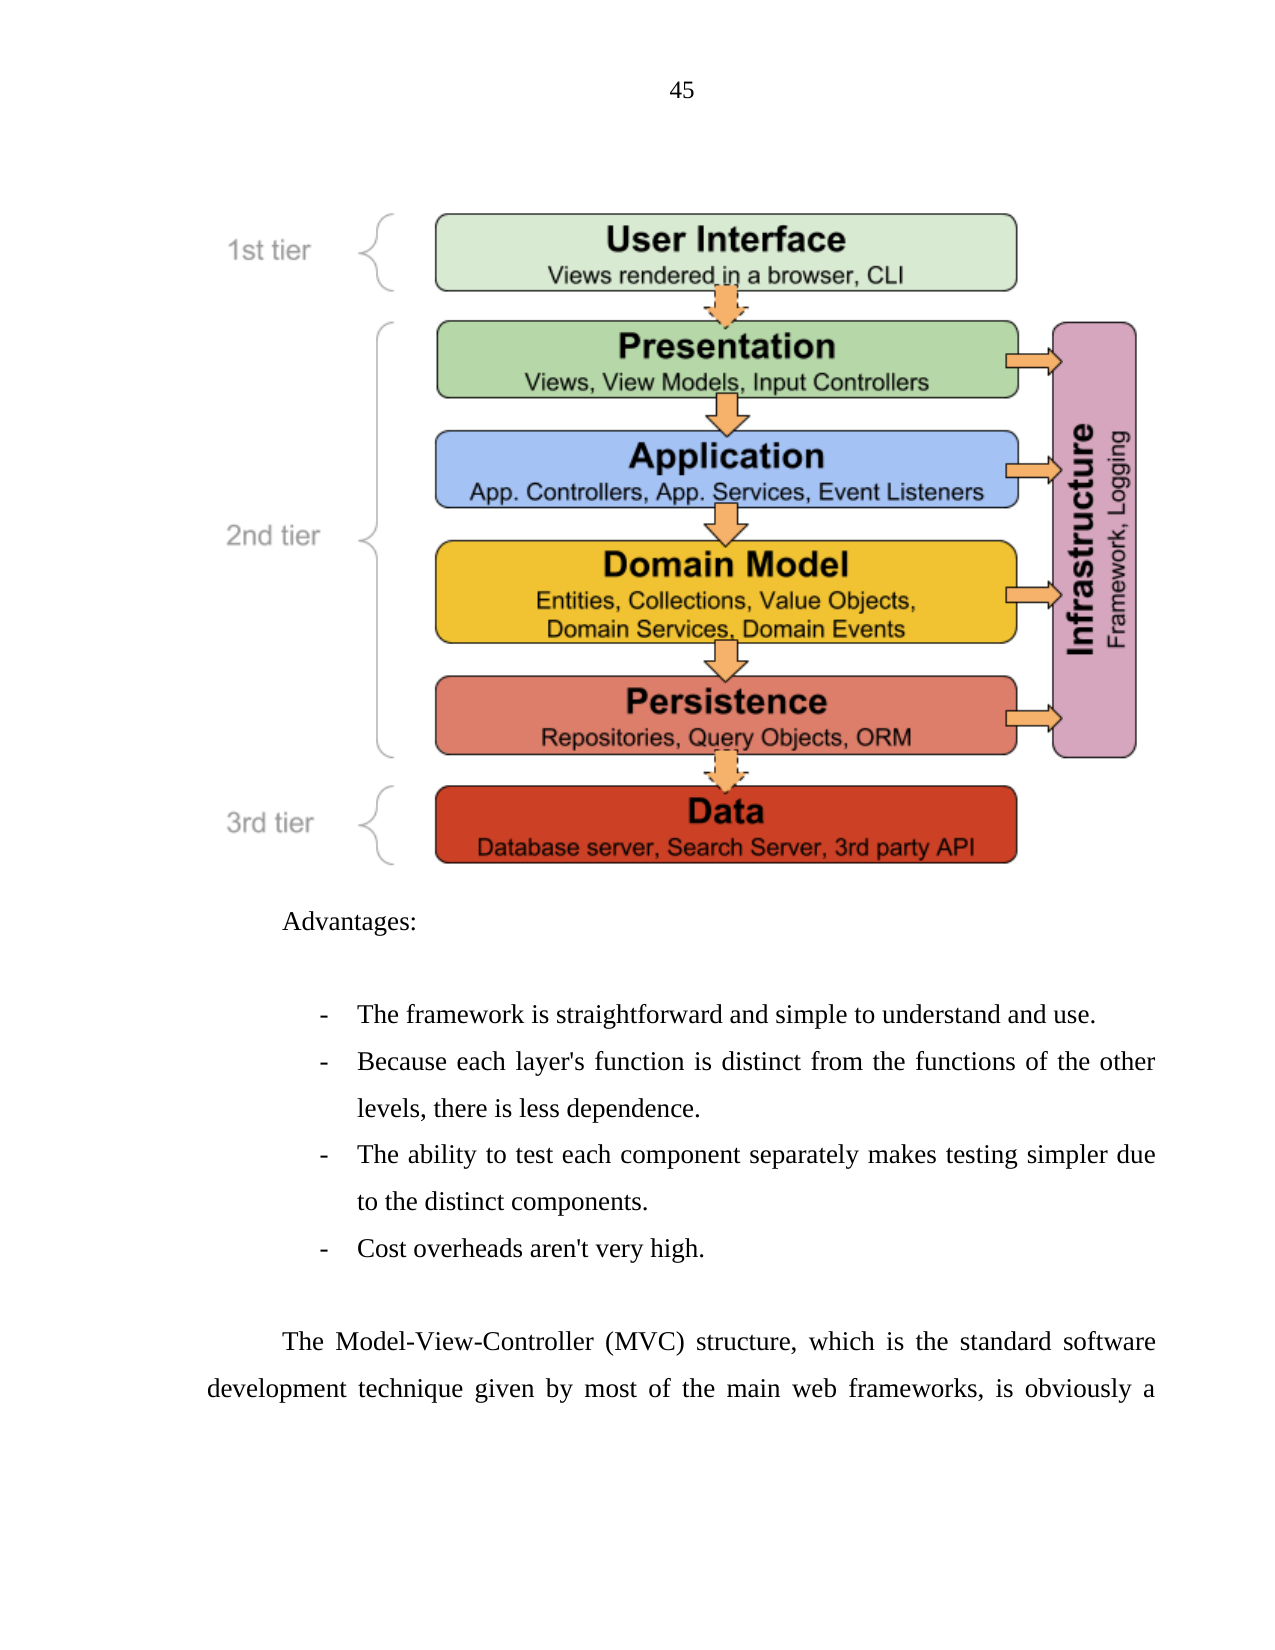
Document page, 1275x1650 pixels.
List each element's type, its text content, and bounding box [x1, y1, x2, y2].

list The framework is straightforward and simple to understand and use. [319, 998, 1157, 1029]
picture [206, 206, 1149, 877]
text Advantages: [207, 905, 1157, 936]
list The ability to test each component separately makes testing simpler due to the distinct components. [319, 1138, 1157, 1216]
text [207, 1325, 1157, 1403]
list Because each layer's function is distinct from the functions of the other levels, there is less dependence. [319, 1045, 1157, 1123]
list Cost overheads aren't very high. [319, 1232, 1157, 1263]
